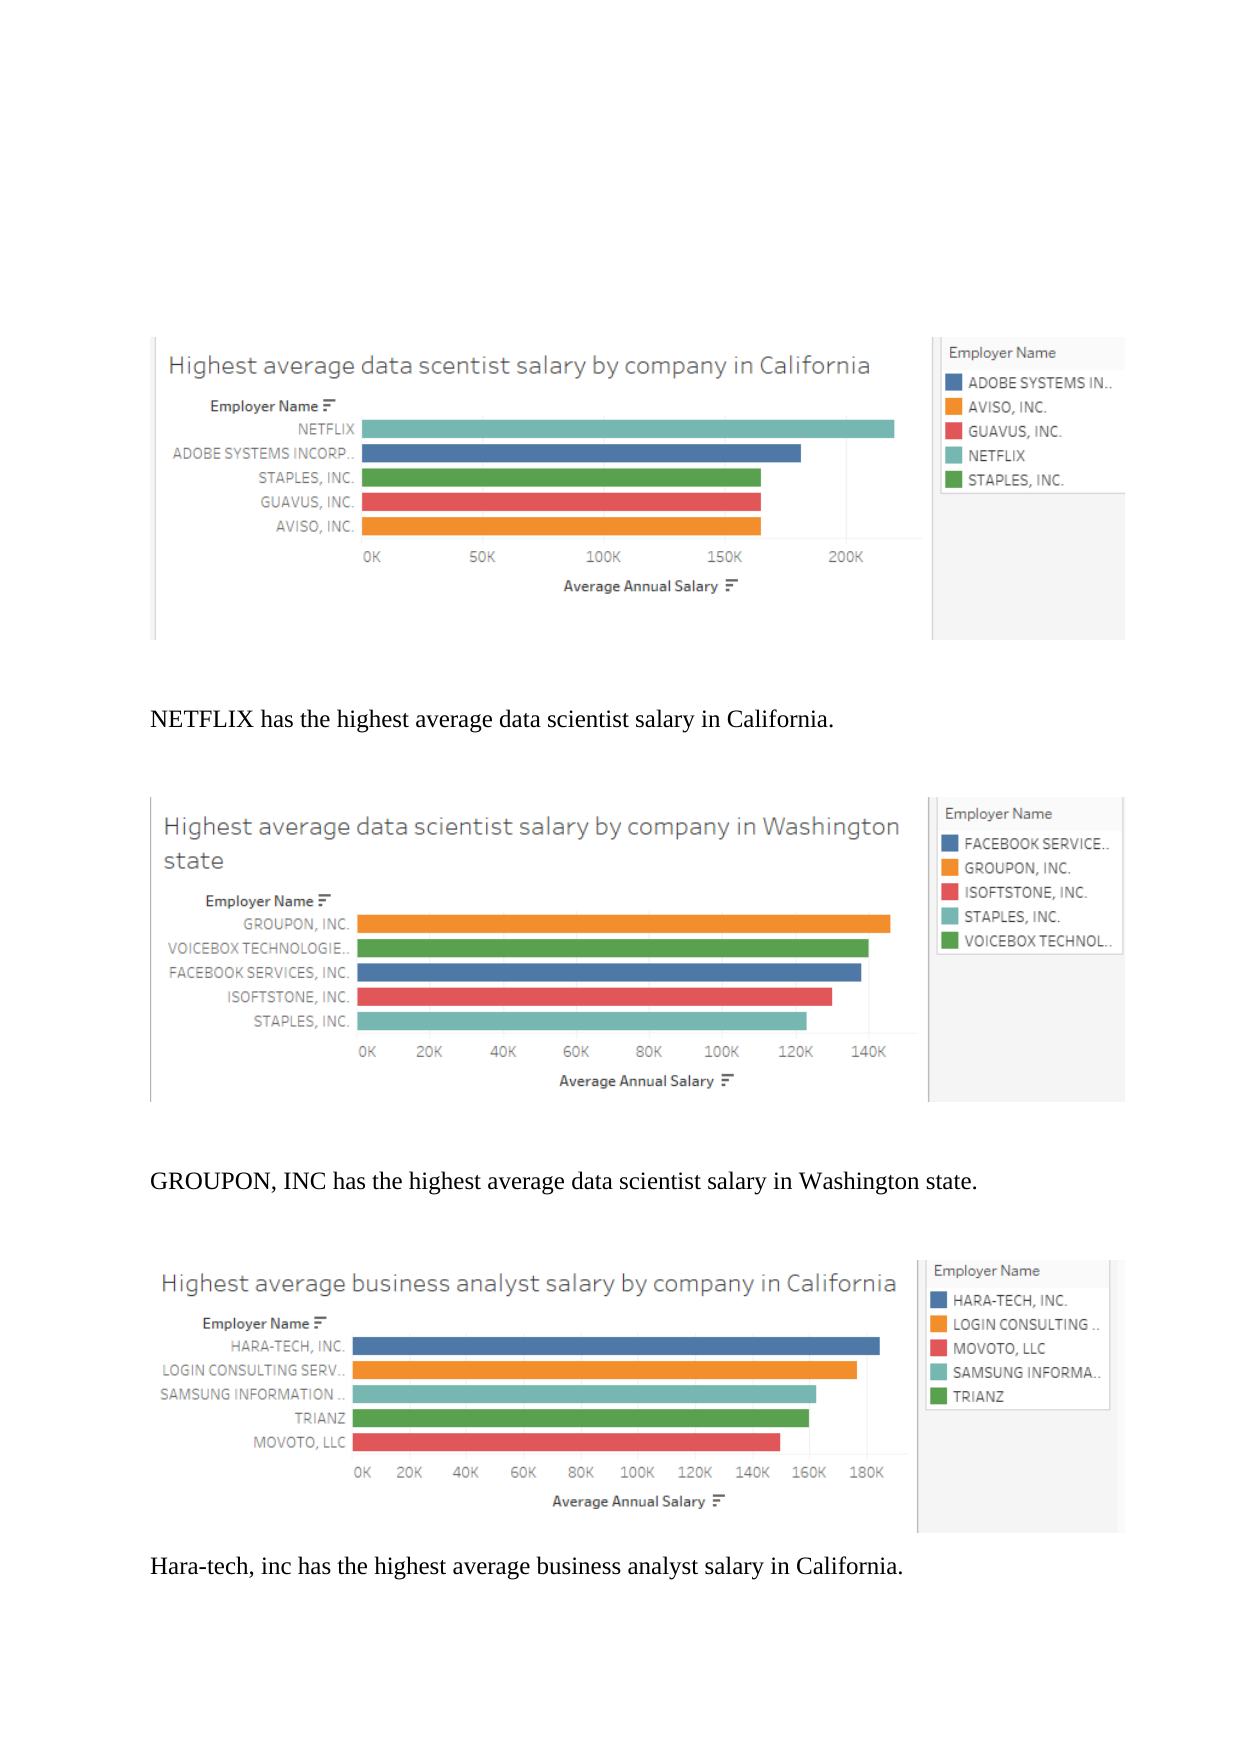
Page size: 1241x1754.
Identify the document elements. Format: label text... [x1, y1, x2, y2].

picture [150, 337, 1125, 640]
text GROUPON, INC has the highest average data scientist salary in Washington state. [150, 1166, 1090, 1195]
text Hara-tech, inc has the highest average business analyst salary in California. [150, 1551, 1090, 1580]
picture [150, 1260, 1125, 1533]
text NETFLIX has the highest average data scientist salary in California. [150, 704, 1090, 733]
picture [150, 797, 1125, 1102]
